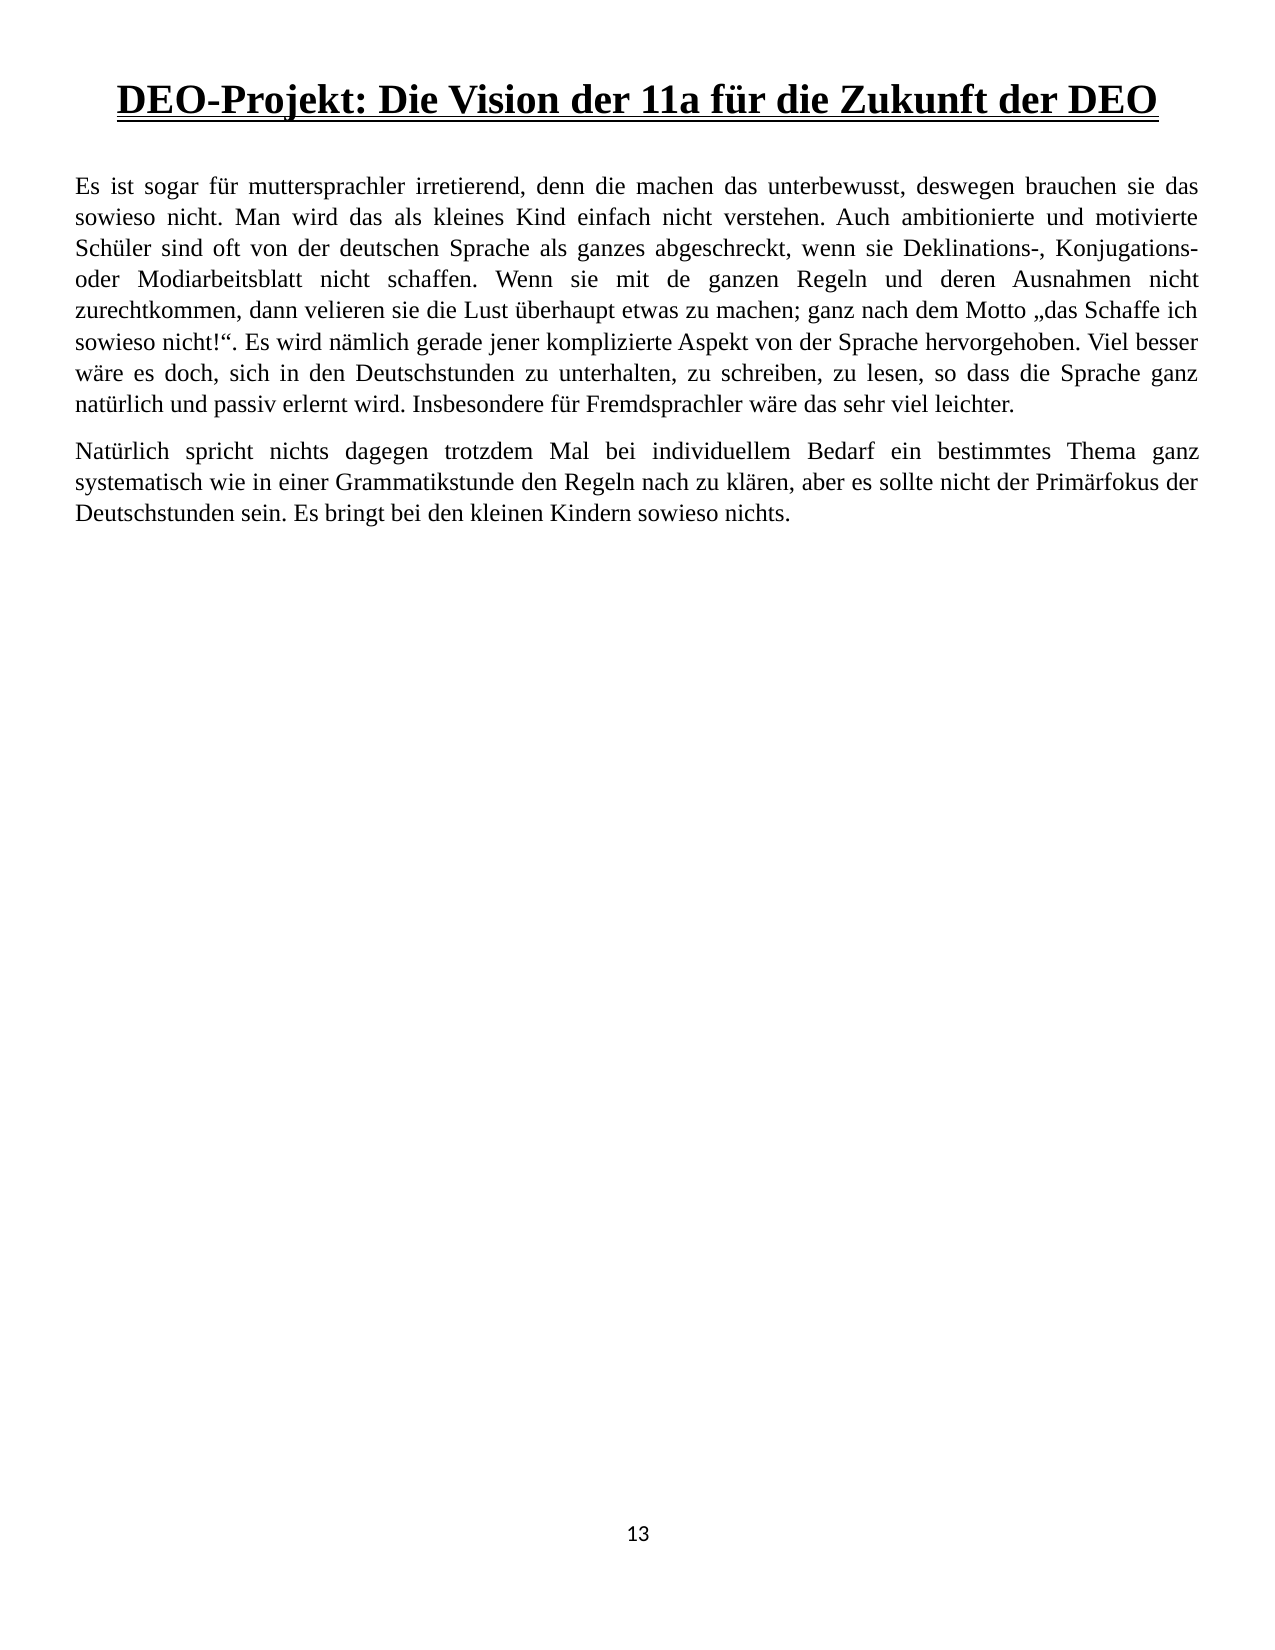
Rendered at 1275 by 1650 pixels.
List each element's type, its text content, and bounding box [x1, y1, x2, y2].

text Natürlich spricht nichts dagegen trotzdem Mal bei individuellem Bedarf ein bestimmtes Thema ganz systematisch wie in einer Grammatikstunde den Regeln nach zu klären, aber es sollte nicht der Primärfokus der Deutschstunden sein. Es bringt bei den kleinen Kindern sowieso nichts. [75, 436, 1200, 527]
text Es ist sogar für muttersprachler irretierend, denn die machen das unterbewusst, deswegen brauchen sie das sowieso nicht. Man wird das als kleines Kind einfach nicht verstehen. Auch ambitionierte und motivierte Schüler sind oft von der deutschen Sprache als ganzes abgeschreckt, wenn sie Deklinations-, Konjugations- oder Modiarbeitsblatt nicht schaffen. Wenn sie mit de ganzen Regeln und deren Ausnahmen nicht zurechtkommen, dann velieren sie die Lust überhaupt etwas zu machen; ganz nach dem Motto „das Schaffe ich sowieso nicht!“. Es wird nämlich gerade jener komplizierte Aspekt von der Sprache hervorgehoben. Viel besser wäre es doch, sich in den Deutschstunden zu unterhalten, zu schreiben, zu lesen, so dass die Sprache ganz natürlich und passiv erlernt wird. Insbesondere für Fremdsprachler wäre das sehr viel leichter. [75, 171, 1200, 417]
